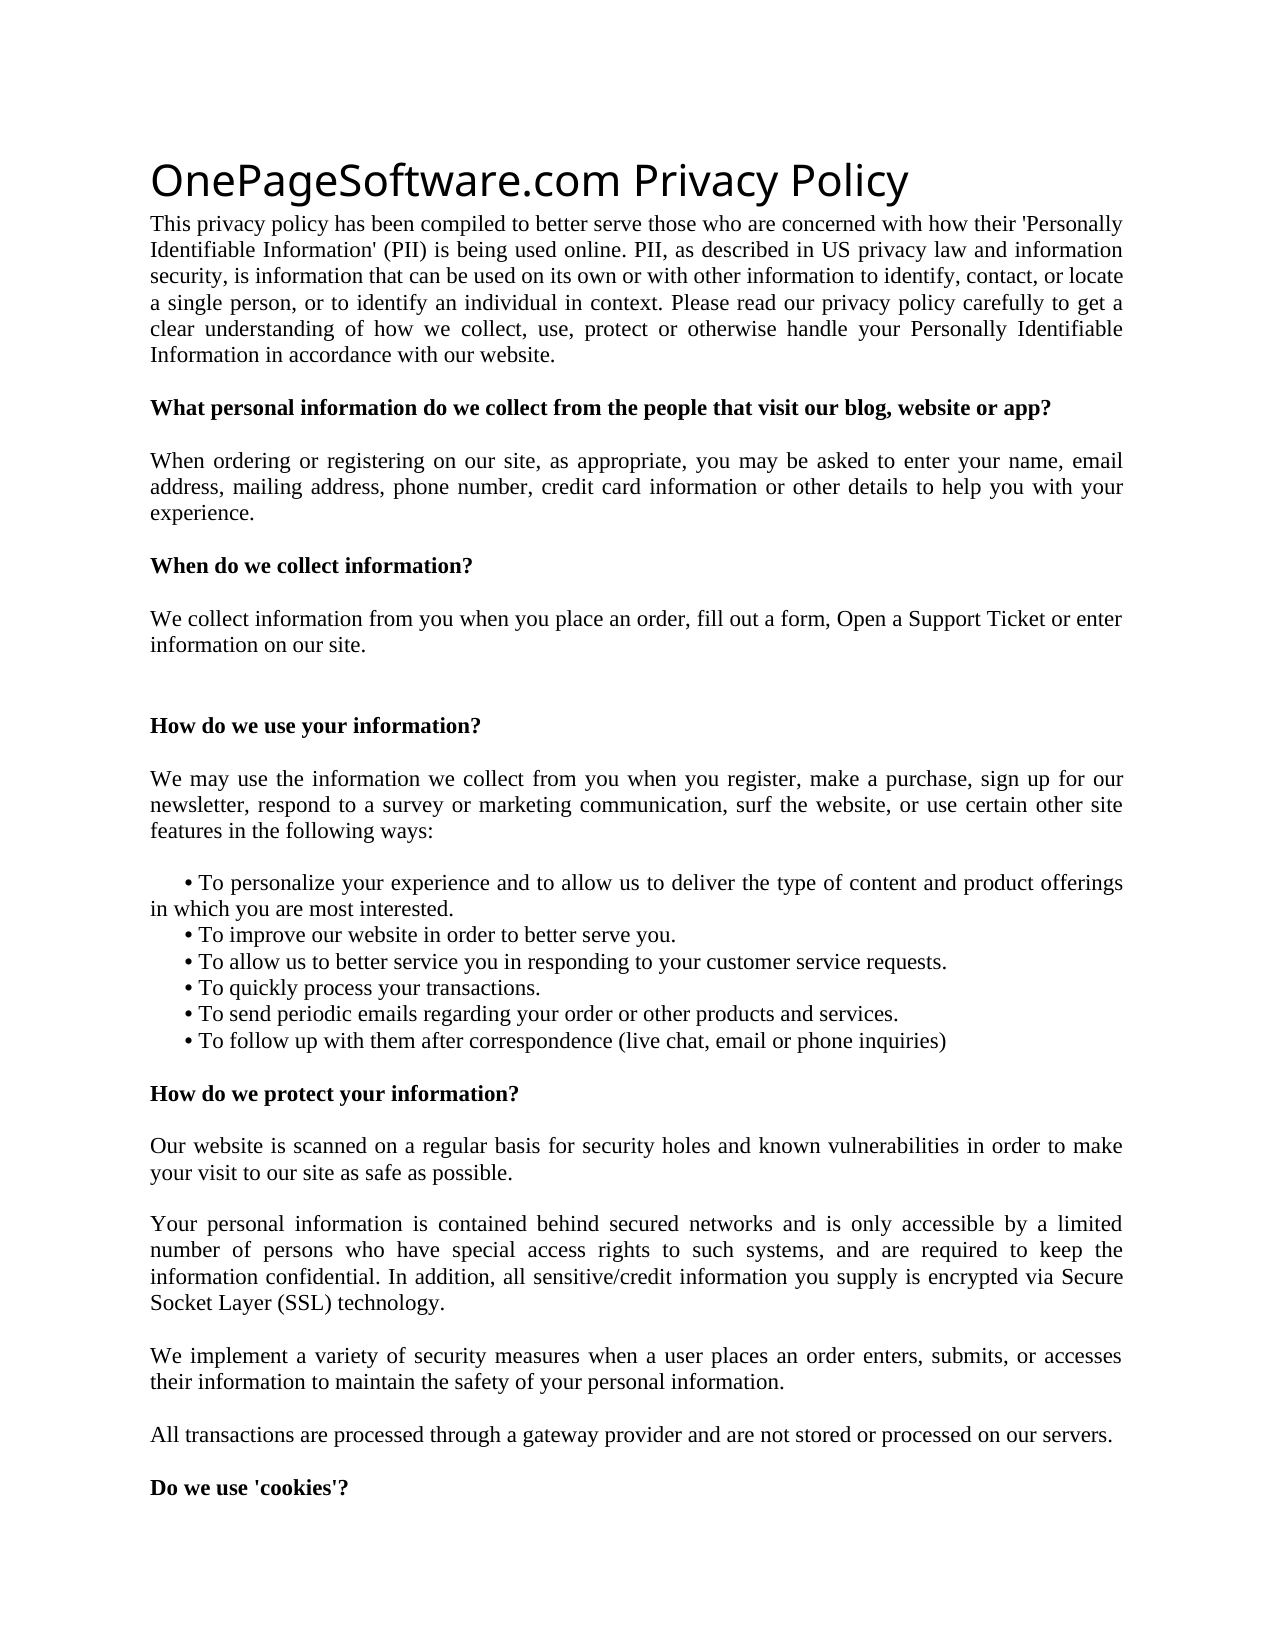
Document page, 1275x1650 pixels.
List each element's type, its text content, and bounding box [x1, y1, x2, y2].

text When ordering or registering on our site, as appropriate, you may be asked to enter your name, email address, mailing address, phone number, credit card information or other details to help you with your experience. [150, 447, 1125, 526]
text What personal information do we collect from the people that visit our blog, website or app? [150, 394, 1125, 420]
text When do we collect information? [150, 552, 1125, 578]
text We may use the information we collect from you when you register, make a purchase, sign up for our newsletter, respond to a survey or marketing communication, surf the website, or use certain other site features in the following ways: [150, 765, 1125, 844]
text • To quickly process your transactions. [150, 974, 1125, 1001]
text OnePageSoftware.com Privacy Policy [150, 150, 1125, 209]
text • To improve our website in order to better serve you. [150, 921, 1125, 948]
text • To allow us to better service you in responding to your customer service requests. [150, 948, 1125, 974]
text • To follow up with them after correspondence (live chat, email or phone inquiries) [150, 1027, 1125, 1053]
text We implement a variety of security measures when a user places an order enters, submits, or accesses their information to maintain the safety of your personal information. [150, 1342, 1125, 1394]
text • To personalize your experience and to allow us to deliver the type of content and product offerings in which you are most interested. [150, 869, 1125, 921]
text Do we use 'cookies'? [150, 1473, 1125, 1500]
text We collect information from you when you place an order, fill out a form, Open a Support Ticket or enter information on our site. [150, 605, 1125, 658]
text How do we protect your information? [150, 1079, 1125, 1106]
text This privacy policy has been compiled to better serve those who are concerned with how their 'Personally Identifiable Information' (PII) is being used online. PII, as described in US privacy law and information security, is information that can be used on its own or with other information to identify, contact, or locate a single person, or to identify an individual in context. Please read our privacy policy carefully to get a clear understanding of how we collect, use, protect or otherwise handle your Personally Identifiable Information in accordance with our website. [150, 209, 1125, 368]
text Our website is scanned on a regular basis for security holes and known vulnerabilities in order to make your visit to our site as safe as possible. [150, 1132, 1125, 1185]
text • To send periodic emails regarding your order or other products and services. [150, 1001, 1125, 1027]
text How do we use your information? [150, 712, 1125, 738]
text Your personal information is contained behind secured networks and is only accessible by a limited number of persons who have special access rights to such systems, and are required to keep the information confidential. In addition, all sensitive/credit information you supply is encrypted via Secure Socket Layer (SSL) technology. [150, 1210, 1125, 1315]
text All transactions are processed through a gateway provider and are not stored or processed on our servers. [150, 1421, 1125, 1447]
